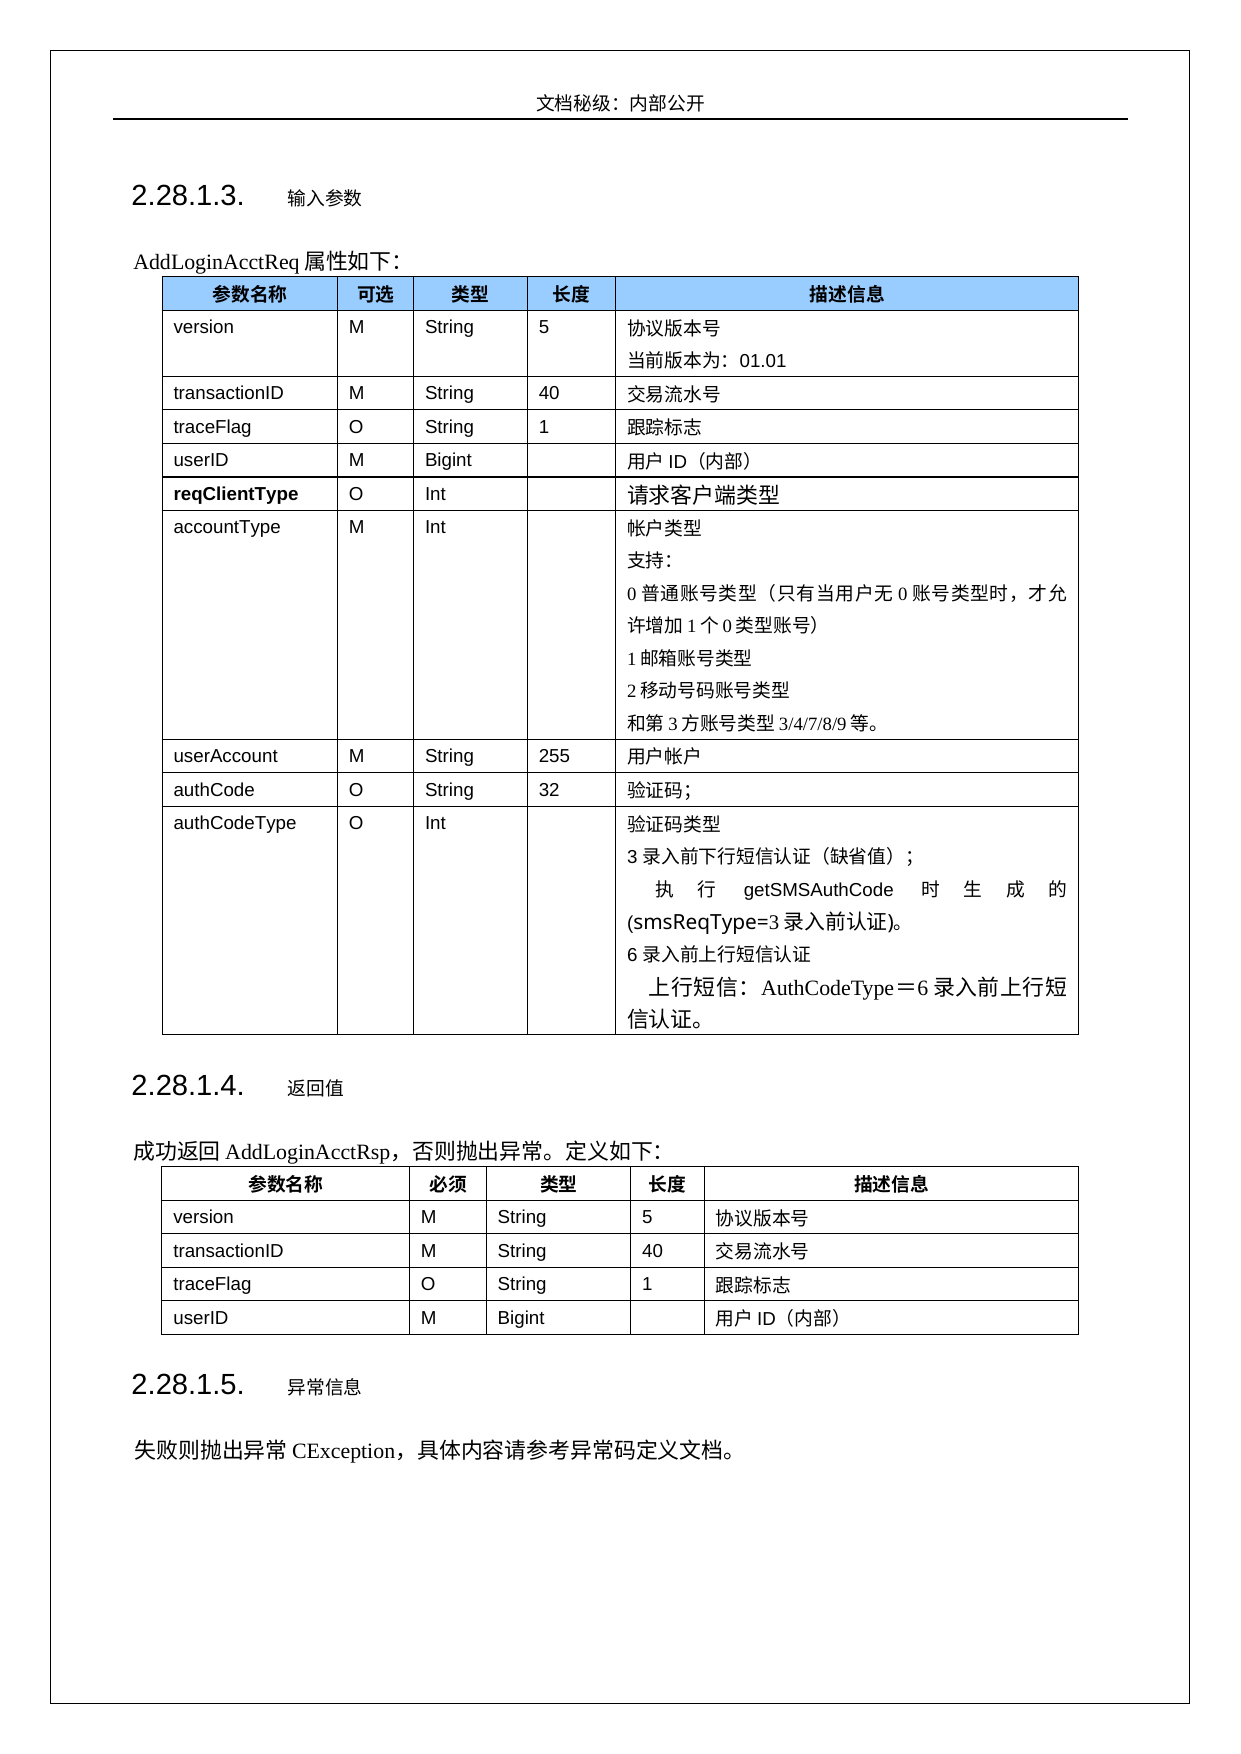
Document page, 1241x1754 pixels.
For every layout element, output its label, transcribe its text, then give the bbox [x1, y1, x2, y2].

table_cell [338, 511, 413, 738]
subtitle 异常信息 [131, 1351, 1128, 1416]
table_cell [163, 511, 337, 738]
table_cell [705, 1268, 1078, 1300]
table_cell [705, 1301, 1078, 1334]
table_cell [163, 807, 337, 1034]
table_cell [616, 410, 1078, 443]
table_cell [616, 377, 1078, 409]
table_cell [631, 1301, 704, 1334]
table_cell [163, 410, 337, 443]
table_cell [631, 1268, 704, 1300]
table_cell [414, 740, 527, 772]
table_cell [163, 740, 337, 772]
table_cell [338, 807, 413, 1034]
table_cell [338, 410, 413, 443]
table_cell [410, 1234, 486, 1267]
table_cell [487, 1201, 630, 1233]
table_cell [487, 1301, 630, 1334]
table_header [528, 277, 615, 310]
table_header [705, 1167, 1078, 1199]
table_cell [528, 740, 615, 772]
subtitle 输入参数 [131, 162, 1128, 227]
text 失败则抛出异常CException，具体内容请参考异常码定义文档。 [112, 1433, 1128, 1466]
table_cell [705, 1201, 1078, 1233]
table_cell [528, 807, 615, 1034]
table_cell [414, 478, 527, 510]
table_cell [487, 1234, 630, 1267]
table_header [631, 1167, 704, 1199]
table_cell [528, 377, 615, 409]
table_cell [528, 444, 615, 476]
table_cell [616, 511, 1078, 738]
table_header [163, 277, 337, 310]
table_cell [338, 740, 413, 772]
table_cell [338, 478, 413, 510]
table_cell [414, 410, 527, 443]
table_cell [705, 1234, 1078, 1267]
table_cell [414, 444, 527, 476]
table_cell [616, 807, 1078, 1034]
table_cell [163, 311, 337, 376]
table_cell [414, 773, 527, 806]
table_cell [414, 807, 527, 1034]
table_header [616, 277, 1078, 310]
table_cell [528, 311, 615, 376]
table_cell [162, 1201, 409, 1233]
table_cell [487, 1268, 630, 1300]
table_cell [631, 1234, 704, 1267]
subtitle 返回值 [131, 1052, 1128, 1117]
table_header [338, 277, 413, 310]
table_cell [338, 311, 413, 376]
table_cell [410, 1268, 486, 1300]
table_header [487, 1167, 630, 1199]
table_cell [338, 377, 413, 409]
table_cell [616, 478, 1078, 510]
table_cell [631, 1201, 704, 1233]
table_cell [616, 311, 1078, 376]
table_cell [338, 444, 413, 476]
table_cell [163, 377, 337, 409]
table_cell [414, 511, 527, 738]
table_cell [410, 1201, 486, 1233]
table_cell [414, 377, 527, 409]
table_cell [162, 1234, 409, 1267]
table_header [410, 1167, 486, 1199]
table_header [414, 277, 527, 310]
text AddLoginAcctReq属性如下： [133, 244, 1128, 276]
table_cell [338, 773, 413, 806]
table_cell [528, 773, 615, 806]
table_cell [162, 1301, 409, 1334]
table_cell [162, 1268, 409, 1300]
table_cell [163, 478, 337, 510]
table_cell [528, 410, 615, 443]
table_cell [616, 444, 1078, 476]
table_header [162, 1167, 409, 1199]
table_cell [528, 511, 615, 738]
text 成功返回AddLoginAcctRsp，否则抛出异常。定义如下： [133, 1133, 1128, 1166]
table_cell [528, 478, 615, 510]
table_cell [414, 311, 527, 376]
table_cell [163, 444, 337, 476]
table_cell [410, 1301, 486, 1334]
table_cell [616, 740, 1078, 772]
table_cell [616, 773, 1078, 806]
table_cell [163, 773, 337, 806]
